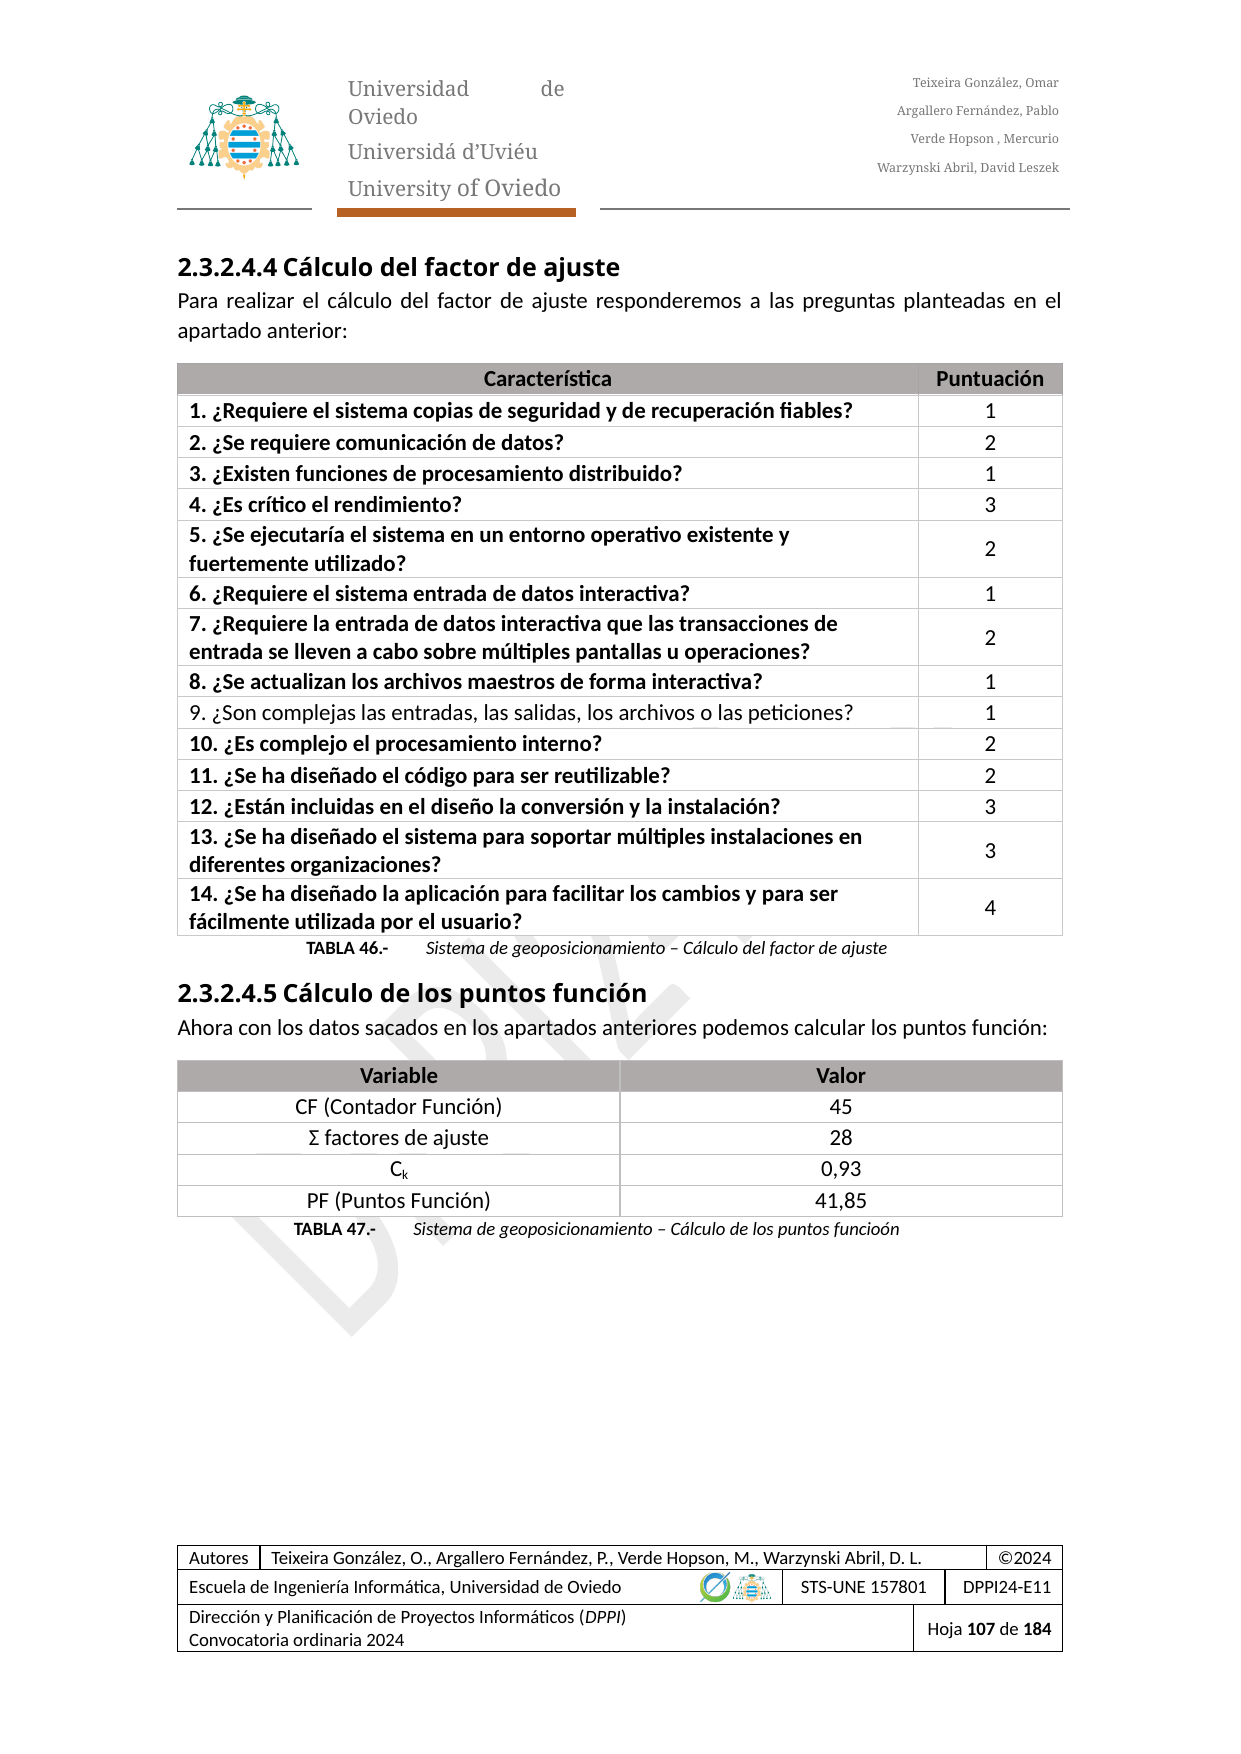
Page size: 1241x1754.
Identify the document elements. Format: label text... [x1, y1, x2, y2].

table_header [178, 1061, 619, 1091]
picture [188, 94, 301, 182]
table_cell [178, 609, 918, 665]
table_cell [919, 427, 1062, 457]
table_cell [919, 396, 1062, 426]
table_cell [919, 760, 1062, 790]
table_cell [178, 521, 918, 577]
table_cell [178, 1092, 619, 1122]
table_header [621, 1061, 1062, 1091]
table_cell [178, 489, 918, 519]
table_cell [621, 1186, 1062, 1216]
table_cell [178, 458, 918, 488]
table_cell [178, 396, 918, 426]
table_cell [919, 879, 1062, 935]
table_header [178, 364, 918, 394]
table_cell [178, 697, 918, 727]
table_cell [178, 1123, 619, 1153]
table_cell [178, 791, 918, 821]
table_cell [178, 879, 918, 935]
subtitle Cálculo del factor de ajuste [177, 249, 1063, 283]
text Sistema de geoposicionamiento – Cálculo del factor de ajuste [215, 936, 1063, 959]
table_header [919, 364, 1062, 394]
text Sistema de geoposicionamiento – Cálculo de los puntos funcioón [215, 1217, 1063, 1240]
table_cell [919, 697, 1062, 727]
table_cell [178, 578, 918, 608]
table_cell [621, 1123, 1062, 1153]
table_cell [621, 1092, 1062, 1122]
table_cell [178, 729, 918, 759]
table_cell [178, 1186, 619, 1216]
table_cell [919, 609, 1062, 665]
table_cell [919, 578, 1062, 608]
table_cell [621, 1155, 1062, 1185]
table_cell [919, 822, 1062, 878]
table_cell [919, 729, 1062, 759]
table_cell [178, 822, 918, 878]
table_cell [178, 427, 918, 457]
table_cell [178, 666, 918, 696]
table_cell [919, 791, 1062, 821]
text Ahora con los datos sacados en los apartados anteriores podemos calcular los puntos función: [177, 1013, 1063, 1041]
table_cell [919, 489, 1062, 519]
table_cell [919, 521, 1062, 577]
text Para realizar el cálculo del factor de ajuste responderemos a las preguntas planteadas en el apartado anterior: [177, 286, 1063, 344]
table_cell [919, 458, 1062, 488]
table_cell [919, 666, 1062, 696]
picture [698, 1570, 772, 1605]
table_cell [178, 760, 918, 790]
subtitle Cálculo de los puntos función [177, 976, 1063, 1010]
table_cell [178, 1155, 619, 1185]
